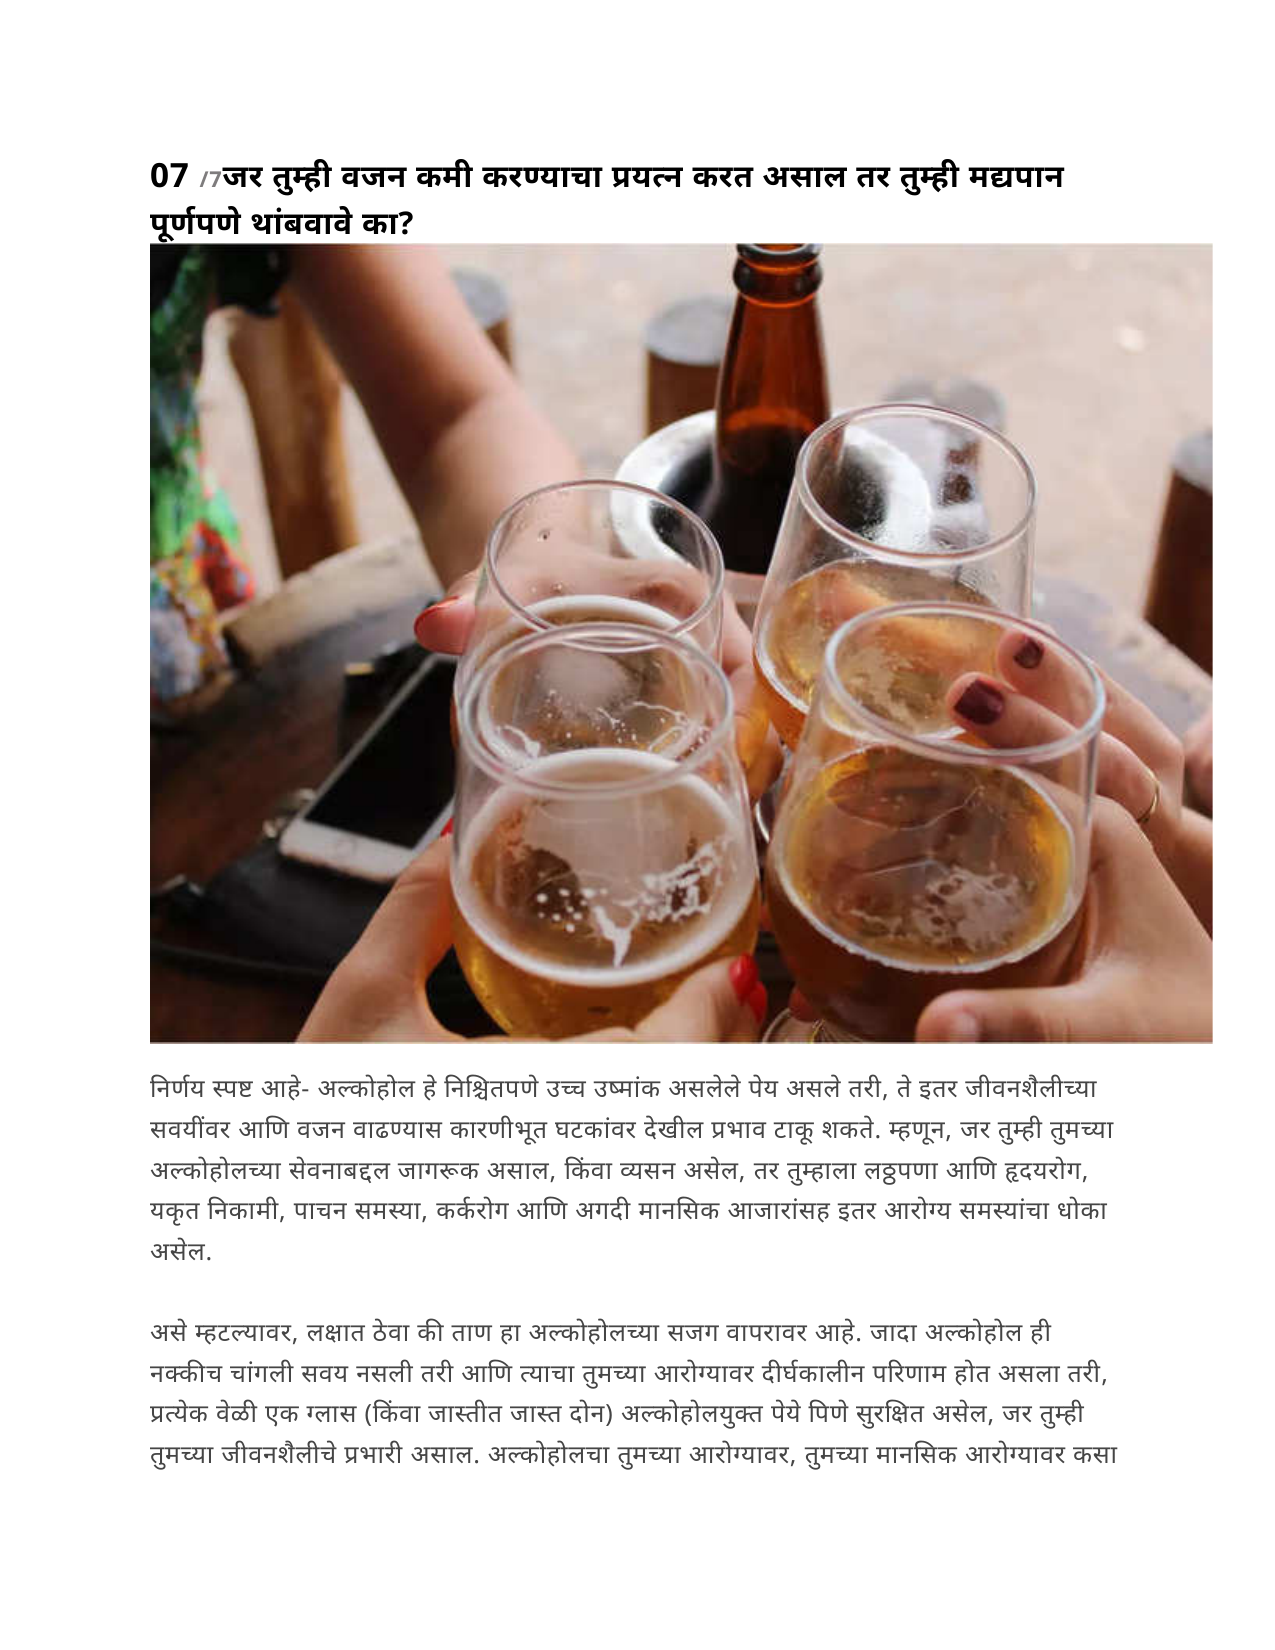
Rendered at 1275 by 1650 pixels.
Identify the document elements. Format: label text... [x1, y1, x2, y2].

text 07 /7जर तुम्ही वजन कमी करण्याचा प्रयत्न करत असाल तर तुम्ही मद्यपान पूर्णपणे थांबवावे का? [150, 150, 1125, 243]
text निर्णय स्पष्ट आहे- अल्कोहोल हे निश्चितपणे उच्च उष्मांक असलेले पेय असले तरी, ते इतर जीवनशैलीच्या सवयींवर आणि वजन वाढण्यास कारणीभूत घटकांवर देखील प्रभाव टाकू शकते. म्हणून, जर तुम्ही तुमच्या अल्कोहोलच्या सेवनाबद्दल जागरूक असाल, किंवा व्यसन असेल, तर तुम्हाला लठ्ठपणा आणि हृदयरोग, यकृत निकामी, पाचन समस्या, कर्करोग आणि अगदी मानसिक आजारांसह इतर आरोग्य समस्यांचा धोका असेल. [150, 1064, 1125, 1268]
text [150, 1308, 1125, 1471]
picture [150, 243, 1213, 1044]
